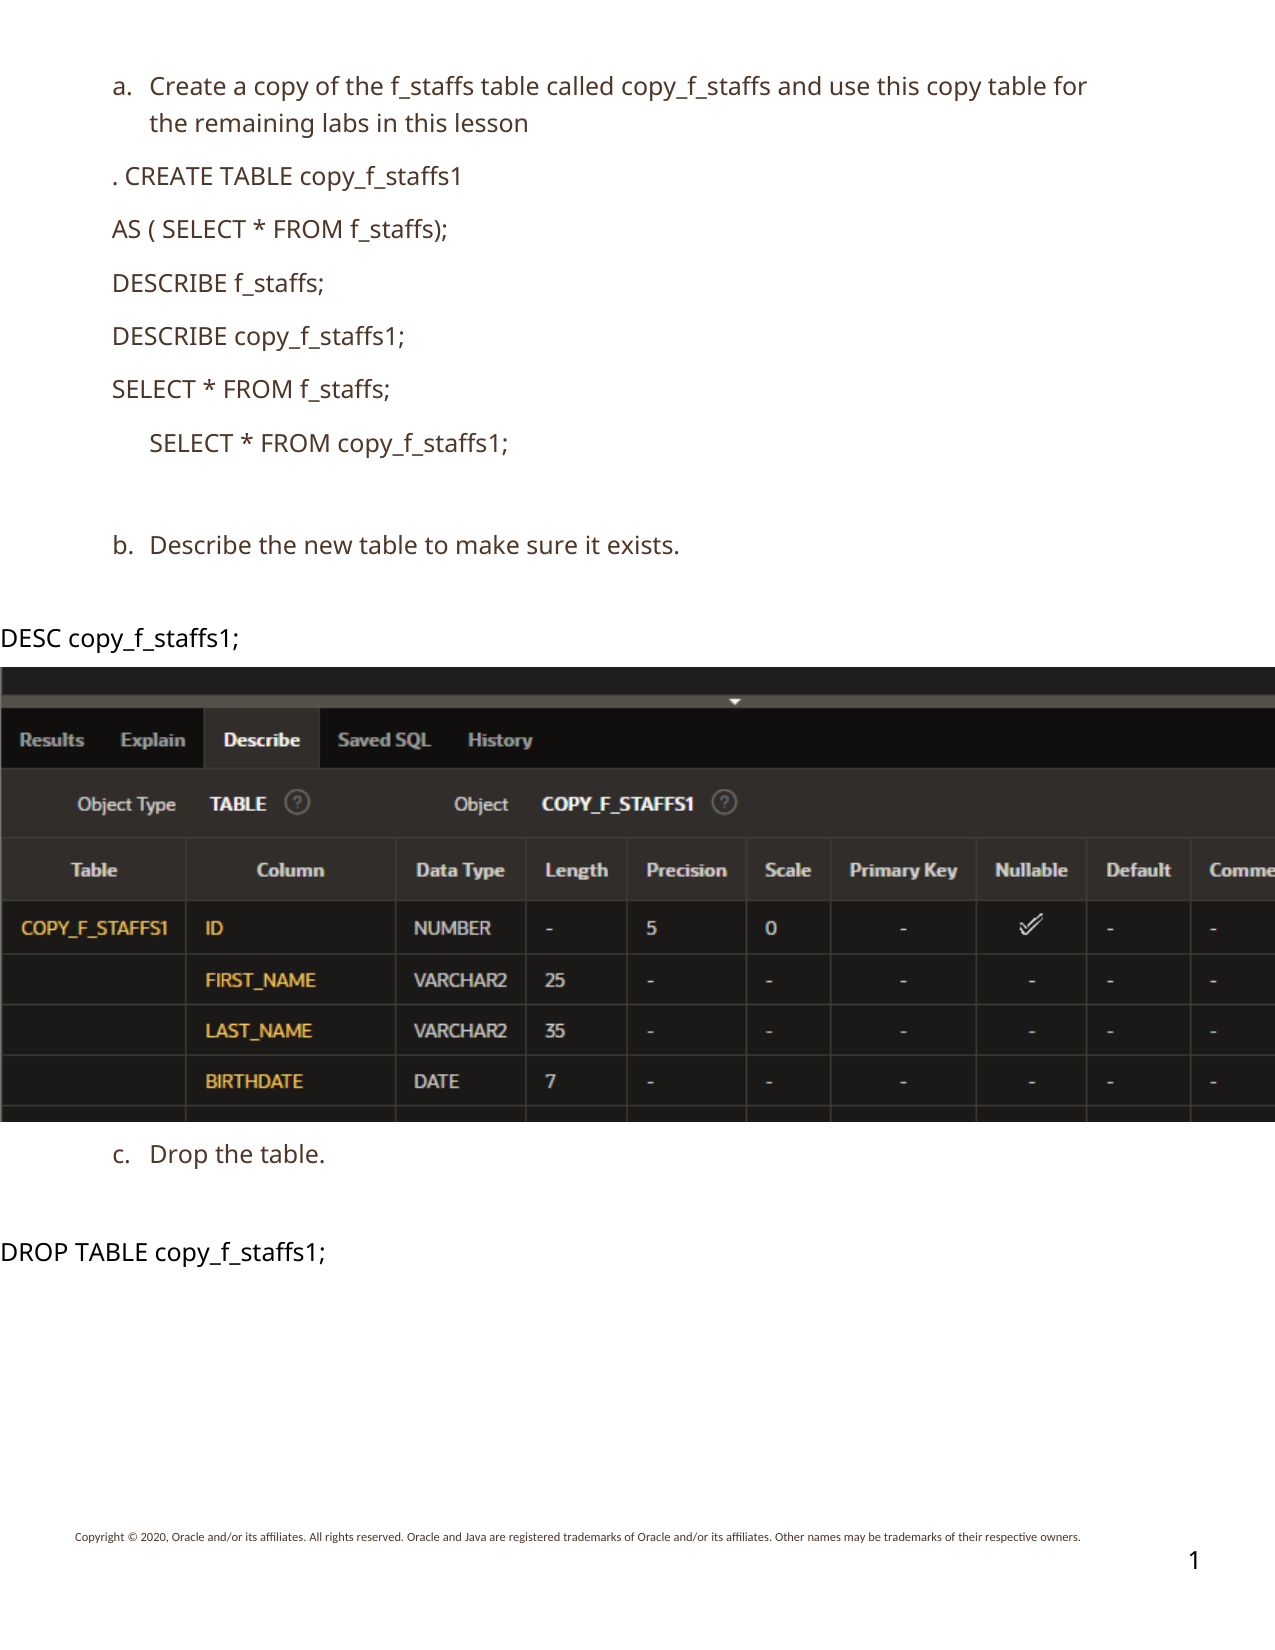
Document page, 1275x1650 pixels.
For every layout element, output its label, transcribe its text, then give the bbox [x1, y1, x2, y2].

list Describe the new table to make sure it exists. [112, 528, 1275, 562]
list DESCRIBE copy_f_staffs1; [112, 319, 1091, 353]
list DESCRIBE f_staffs; [112, 266, 1091, 299]
text DROP TABLE copy_f_staffs1; [0, 1235, 1275, 1269]
list SELECT * FROM f_staffs; [112, 372, 1091, 406]
list AS ( SELECT * FROM f_staffs); [112, 212, 1091, 246]
text DESC copy_f_staffs1; [0, 621, 1275, 655]
picture [0, 667, 1275, 1122]
list Drop the table. [112, 1137, 1275, 1171]
list Create a copy of the f_staffs table called copy_f_staffs and use this copy table for the remaining labs in this lesson [112, 69, 1091, 139]
list . CREATE TABLE copy_f_staffs1 [112, 159, 1091, 193]
list SELECT * FROM copy_f_staffs1; [149, 426, 1091, 459]
